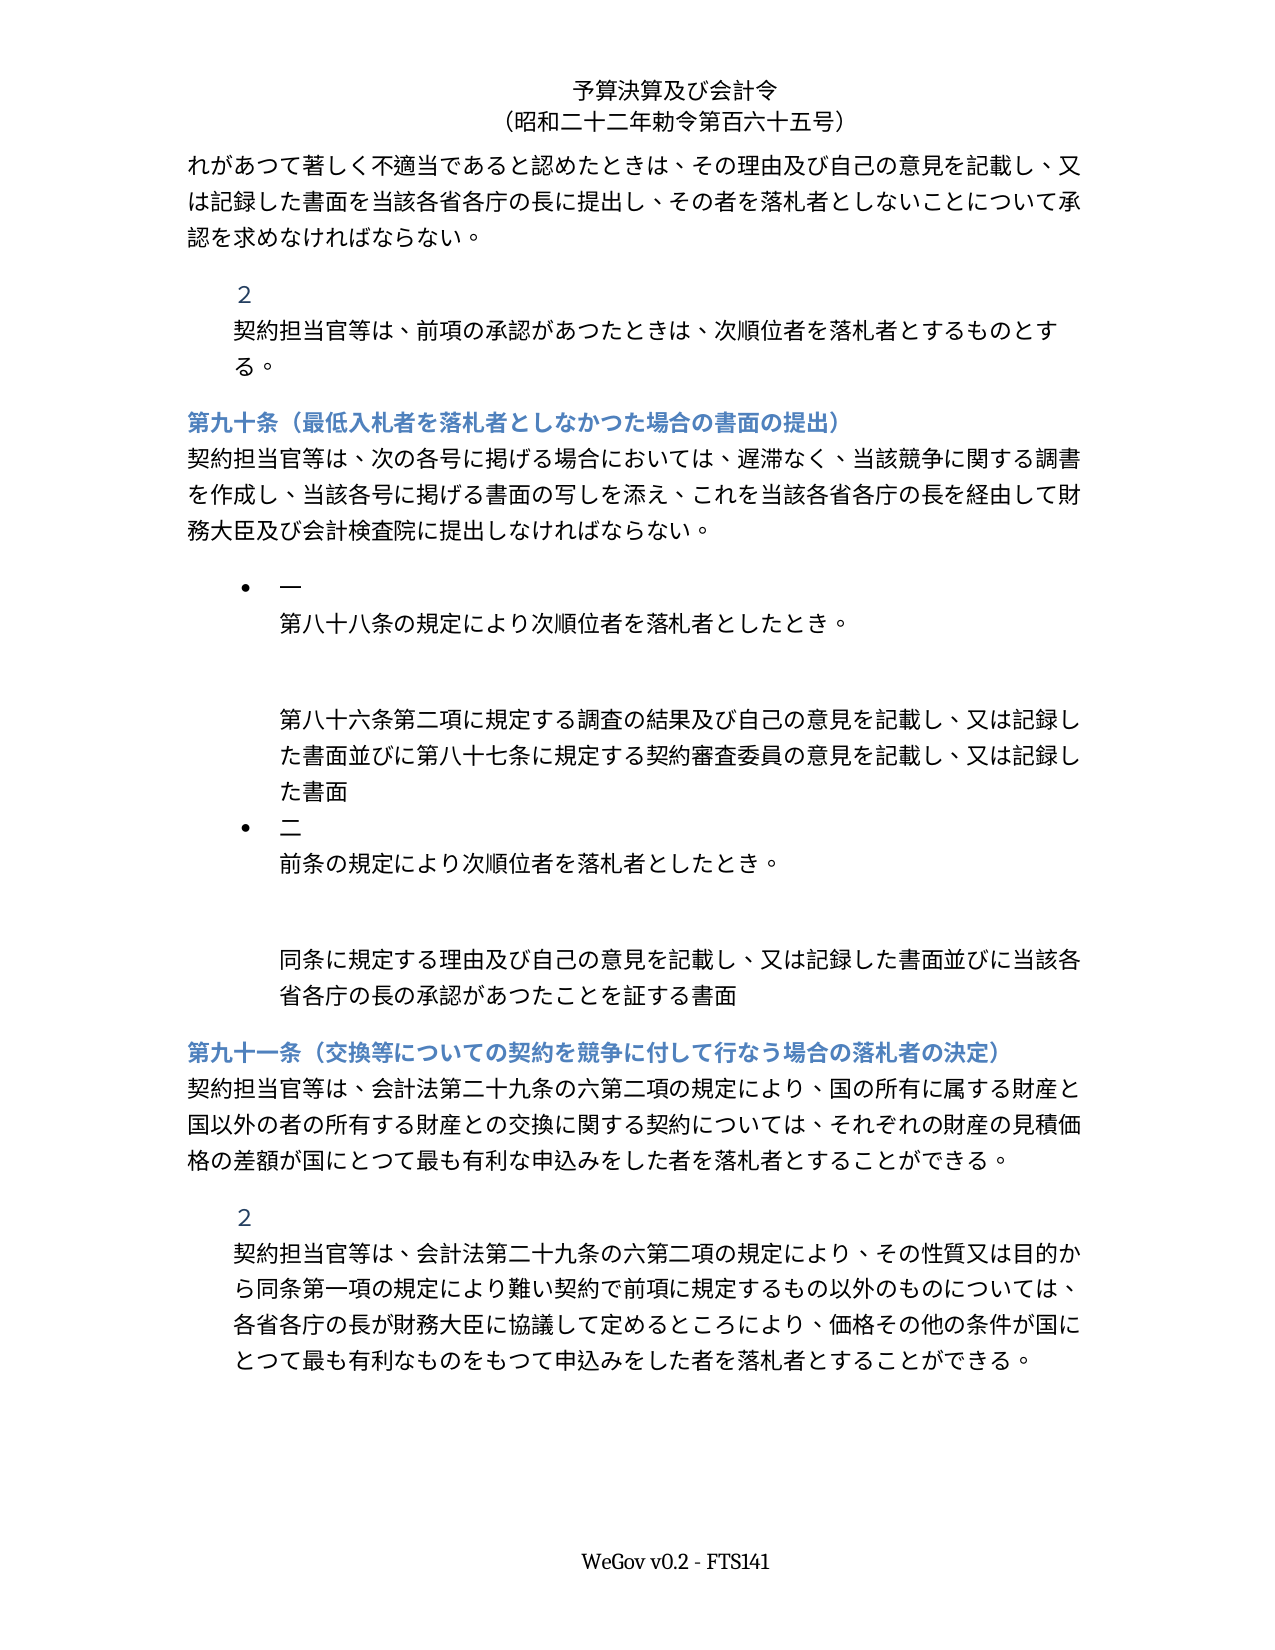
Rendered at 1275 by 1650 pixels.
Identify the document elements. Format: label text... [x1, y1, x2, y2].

text 契約担当官等は、会計法第二十九条の六第二項の規定により、国の所有に属する財産と国以外の者の所有する財産との交換に関する契約については、それぞれの財産の見積価格の差額が国にとつて最も有利な申込みをした者を落札者とすることができる。 [187, 1073, 1087, 1176]
list 一 第八十八条の規定により次順位者を落札者としたとき。 第八十六条第二項に規定する調査の結果及び自己の意見を記載し、又は記録した書面並びに第八十七条に規定する契約審査委員の意見を記載し、又は記録した書面 [242, 572, 1087, 807]
text 契約担当官等は、次の各号に掲げる場合においては、遅滞なく、当該競争に関する調書を作成し、当該各号に掲げる書面の写しを添え、これを当該各省各庁の長を経由して財務大臣及び会計検査院に提出しなければならない。 [187, 443, 1087, 546]
text 契約担当官等は、前項の承認があつたときは、次順位者を落札者とするものとする。 [233, 314, 1087, 382]
subtitle 第九十条（最低入札者を落札者としなかつた場合の書面の提出） [187, 407, 1087, 438]
subtitle ２ [233, 1202, 1087, 1233]
subtitle ２ [233, 279, 1087, 310]
list 二 前条の規定により次順位者を落札者としたとき。 同条に規定する理由及び自己の意見を記載し、又は記録した書面並びに当該各省各庁の長の承認があつたことを証する書面 [242, 812, 1087, 1011]
subtitle 第九十一条（交換等についての契約を競争に付して行なう場合の落札者の決定） [187, 1037, 1087, 1068]
text 契約担当官等は、会計法第二十九条の六第二項の規定により、その性質又は目的から同条第一項の規定により難い契約で前項に規定するもの以外のものについては、各省各庁の長が財務大臣に協議して定めるところにより、価格その他の条件が国にとつて最も有利なものをもつて申込みをした者を落札者とすることができる。 [233, 1237, 1087, 1377]
